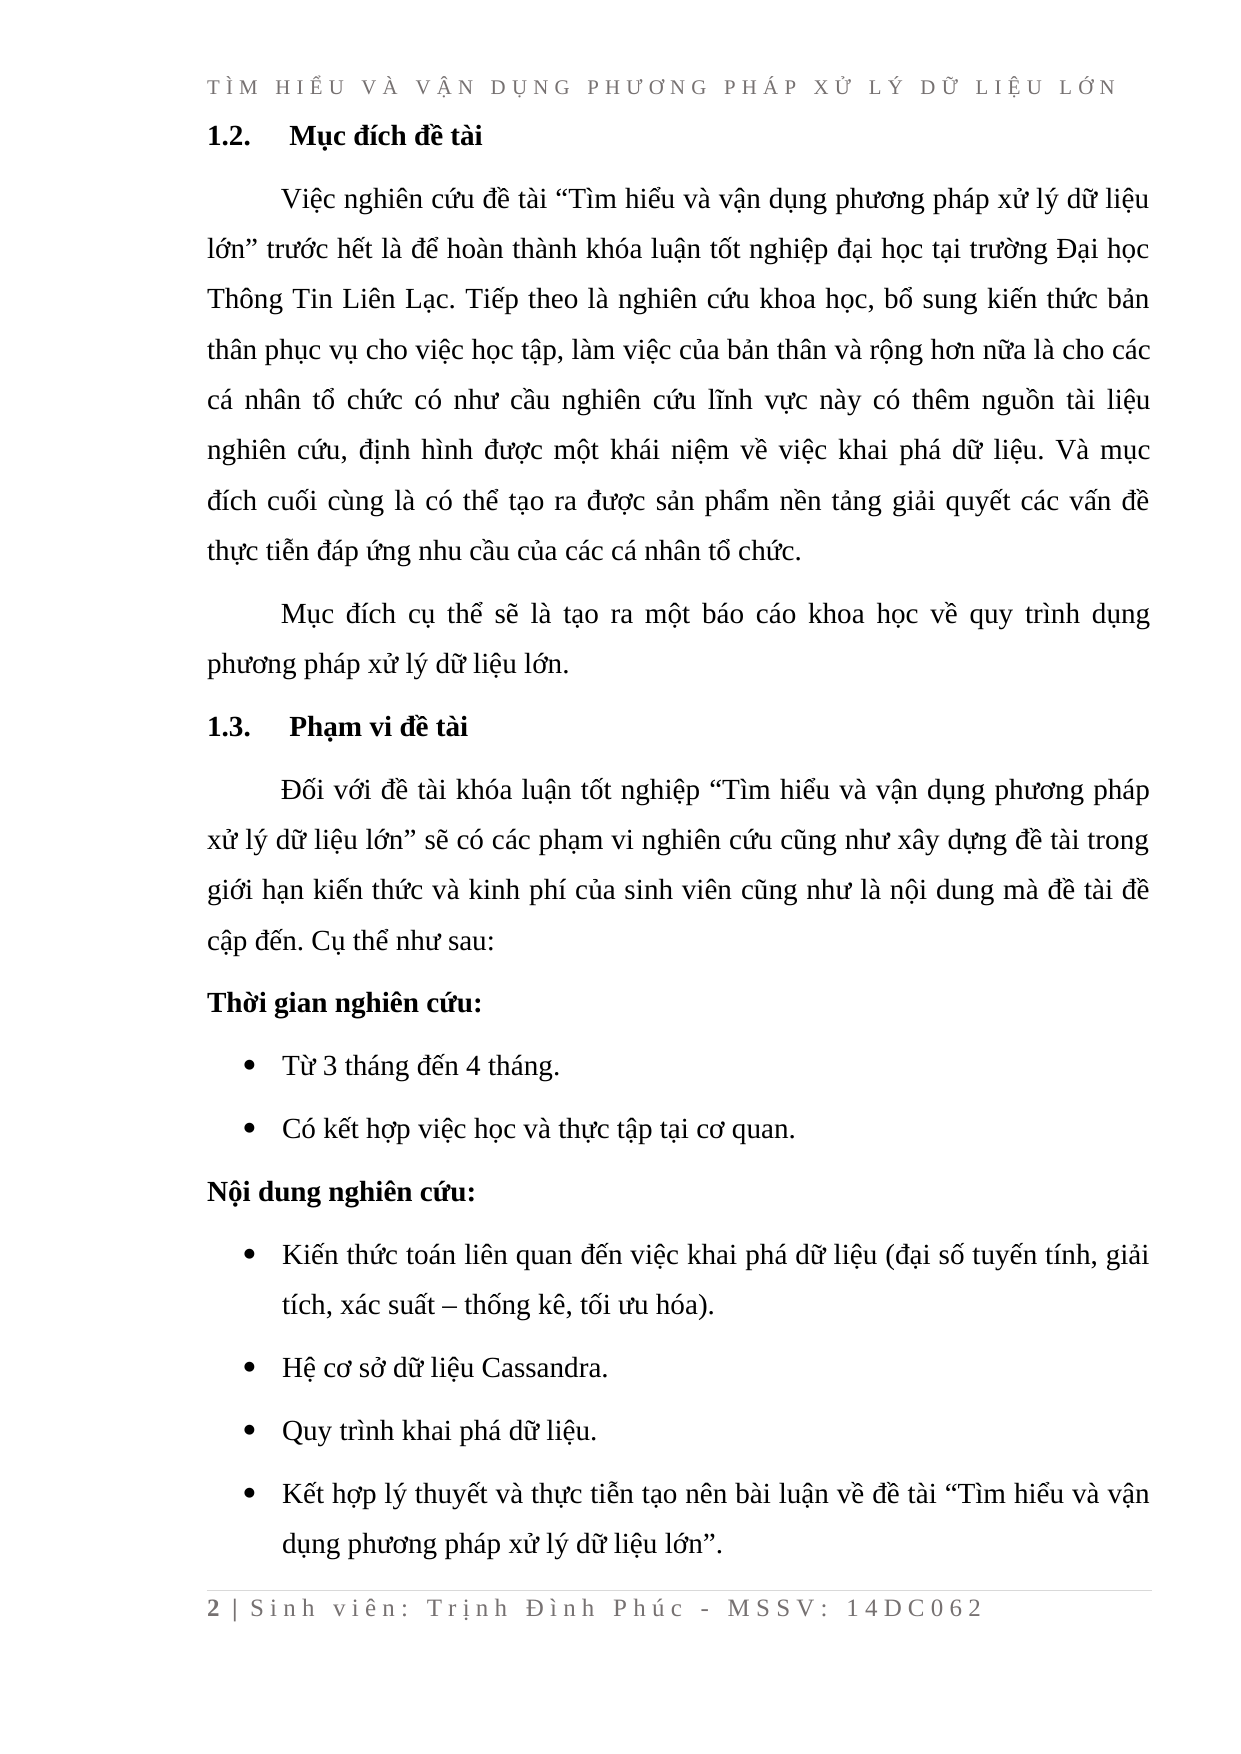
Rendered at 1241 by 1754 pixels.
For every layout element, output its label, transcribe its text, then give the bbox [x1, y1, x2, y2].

list Mục đích đề tài [207, 118, 1152, 152]
text Việc nghiên cứu đề tài “Tìm hiểu và vận dụng phương pháp xử lý dữ liệu lớn” trước hết là để hoàn thành khóa luận tốt nghiệp đại học tại trường Đại học Thông Tin Liên Lạc. Tiếp theo là nghiên cứu khoa học, bổ sung kiến thức bản thân phục vụ cho việc học tập, làm việc của bản thân và rộng hơn nữa là cho các cá nhân tổ chức có như cầu nghiên cứu lĩnh vực này có thêm nguồn tài liệu nghiên cứu, định hình được một khái niệm về việc khai phá dữ liệu. Và mục đích cuối cùng là có thể tạo ra được sản phẩm nền tảng giải quyết các vấn đề thực tiễn đáp ứng nhu cầu của các cá nhân tổ chức. [207, 181, 1152, 567]
text Thời gian nghiên cứu: [207, 986, 1152, 1019]
list Kiến thức toán liên quan đến việc khai phá dữ liệu (đại số tuyến tính, giải tích, xác suất – thống kê, tối ưu hóa). [244, 1237, 1152, 1321]
list Quy trình khai phá dữ liệu. [244, 1413, 1152, 1447]
list Có kết hợp việc học và thực tập tại cơ quan. [244, 1111, 1152, 1145]
text Nội dung nghiên cứu: [207, 1174, 1152, 1208]
text Đối với đề tài khóa luận tốt nghiệp “Tìm hiểu và vận dụng phương pháp xử lý dữ liệu lớn” sẽ có các phạm vi nghiên cứu cũng như xây dựng đề tài trong giới hạn kiến thức và kinh phí của sinh viên cũng như là nội dung mà đề tài đề cập đến. Cụ thể như sau: [207, 772, 1152, 956]
text Mục đích cụ thể sẽ là tạo ra một báo cáo khoa học về quy trình dụng phương pháp xử lý dữ liệu lớn. [207, 596, 1152, 680]
list Kết hợp lý thuyết và thực tiễn tạo nên bài luận về đề tài “Tìm hiểu và vận dụng phương pháp xử lý dữ liệu lớn”. [244, 1476, 1152, 1560]
list Phạm vi đề tài [207, 709, 1152, 743]
list Hệ cơ sở dữ liệu Cassandra. [244, 1350, 1152, 1384]
list Từ 3 tháng đến 4 tháng. [244, 1048, 1152, 1082]
